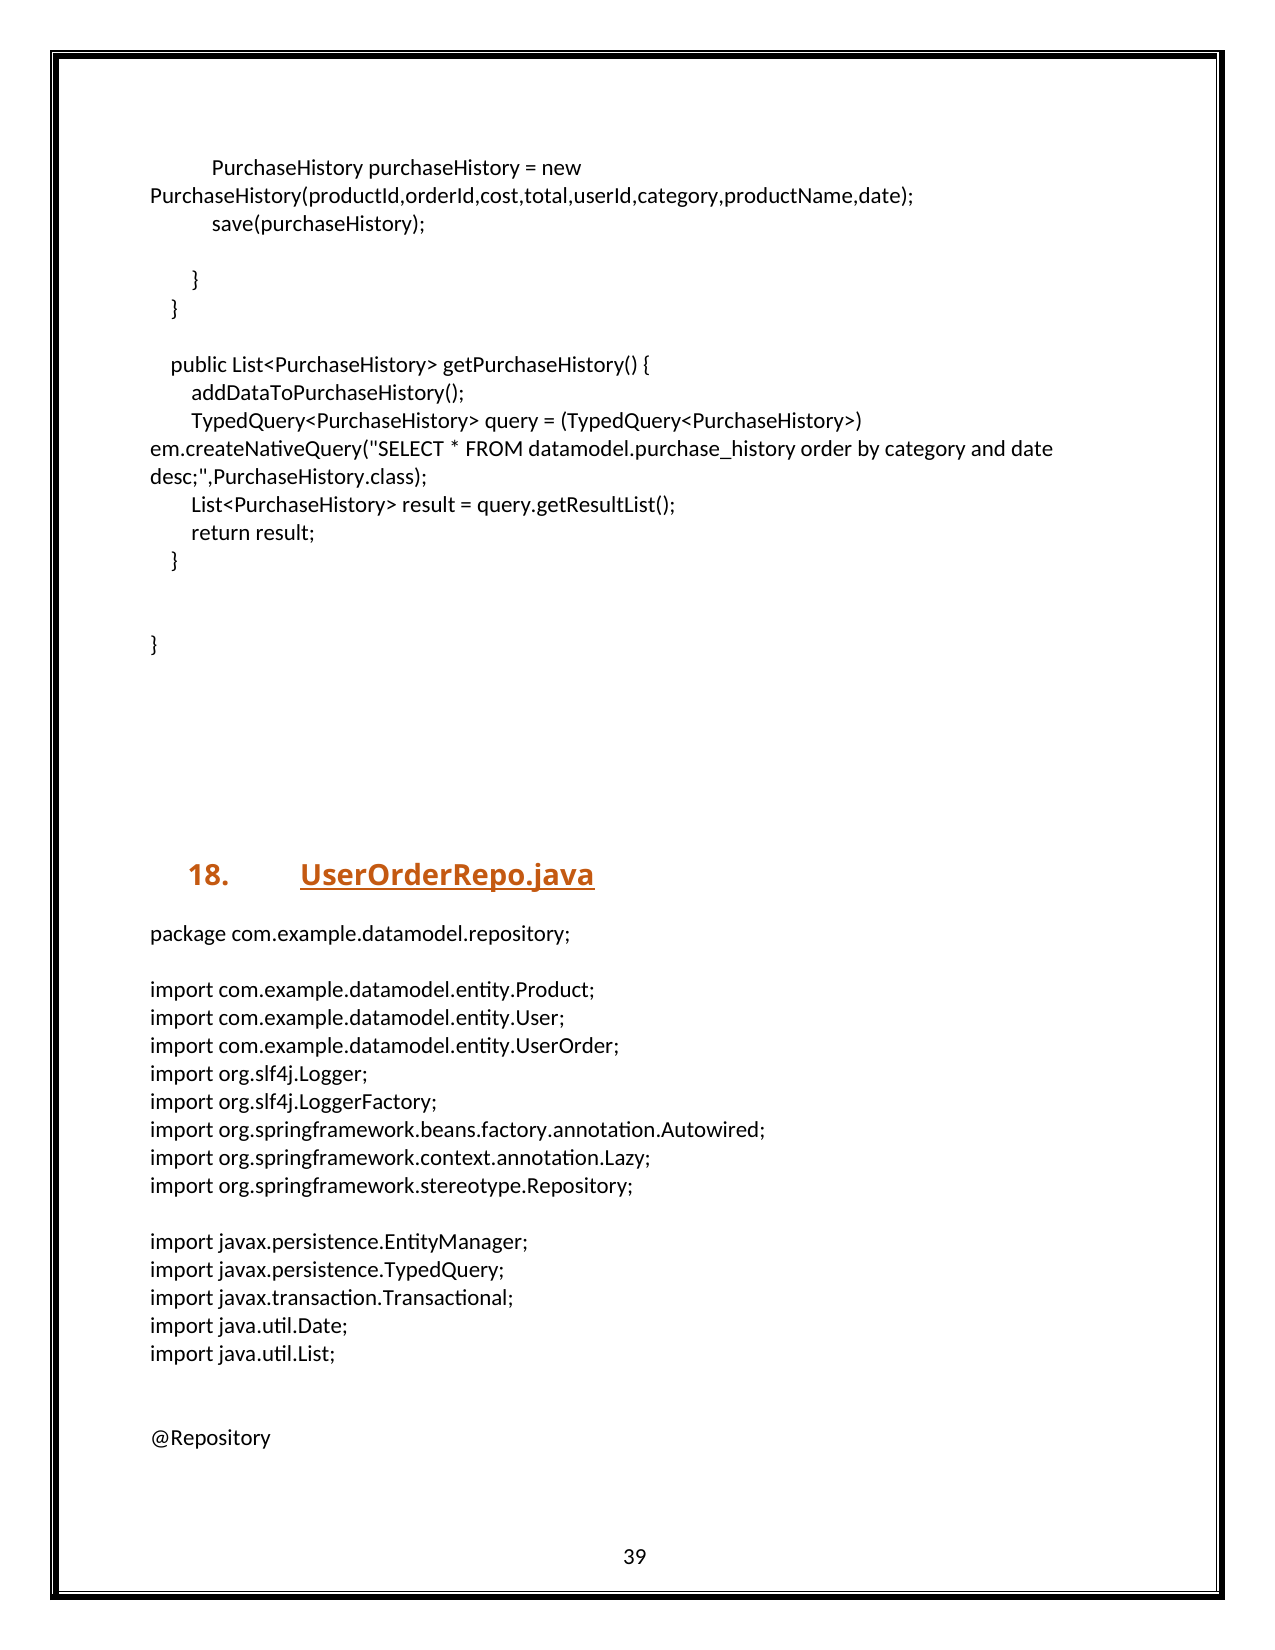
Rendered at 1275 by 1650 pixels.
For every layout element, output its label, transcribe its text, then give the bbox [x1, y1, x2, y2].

text import com.example.datamodel.entity.UserOrder; [150, 1031, 1119, 1059]
text package com.example.datamodel.repository; [150, 919, 1119, 947]
text addDataToPurchaseHistory(); [150, 378, 1119, 406]
text } [150, 630, 1119, 658]
text import javax.persistence.EntityManager; [150, 1227, 1119, 1255]
text import org.springframework.context.annotation.Lazy; [150, 1143, 1119, 1171]
text import javax.transaction.Transactional; [150, 1283, 1119, 1311]
text import java.util.List; [150, 1339, 1119, 1367]
text import java.util.Date; [150, 1311, 1119, 1339]
text import org.slf4j.LoggerFactory; [150, 1087, 1119, 1115]
text } [150, 294, 1119, 322]
text return result; [150, 518, 1119, 546]
text import org.springframework.stereotype.Repository; [150, 1171, 1119, 1199]
subtitle UserOrderRepo.java [187, 854, 1119, 894]
text public List<PurchaseHistory> getPurchaseHistory() { [150, 350, 1119, 378]
text @Repository [150, 1423, 1119, 1451]
text import org.slf4j.Logger; [150, 1059, 1119, 1087]
text } [150, 266, 1119, 294]
text save(purchaseHistory); [150, 209, 1119, 238]
text import com.example.datamodel.entity.User; [150, 1003, 1119, 1031]
text List<PurchaseHistory> result = query.getResultList(); [150, 490, 1119, 518]
text import javax.persistence.TypedQuery; [150, 1255, 1119, 1283]
text PurchaseHistory purchaseHistory = new PurchaseHistory(productId,orderId,cost,total,userId,category,productName,date); [150, 153, 1119, 209]
text TypedQuery<PurchaseHistory> query = (TypedQuery<PurchaseHistory>) em.createNativeQuery("SELECT * FROM datamodel.purchase_history order by category and date desc;",PurchaseHistory.class); [150, 406, 1119, 490]
text } [150, 546, 1119, 574]
text import org.springframework.beans.factory.annotation.Autowired; [150, 1115, 1119, 1143]
text import com.example.datamodel.entity.Product; [150, 975, 1119, 1003]
